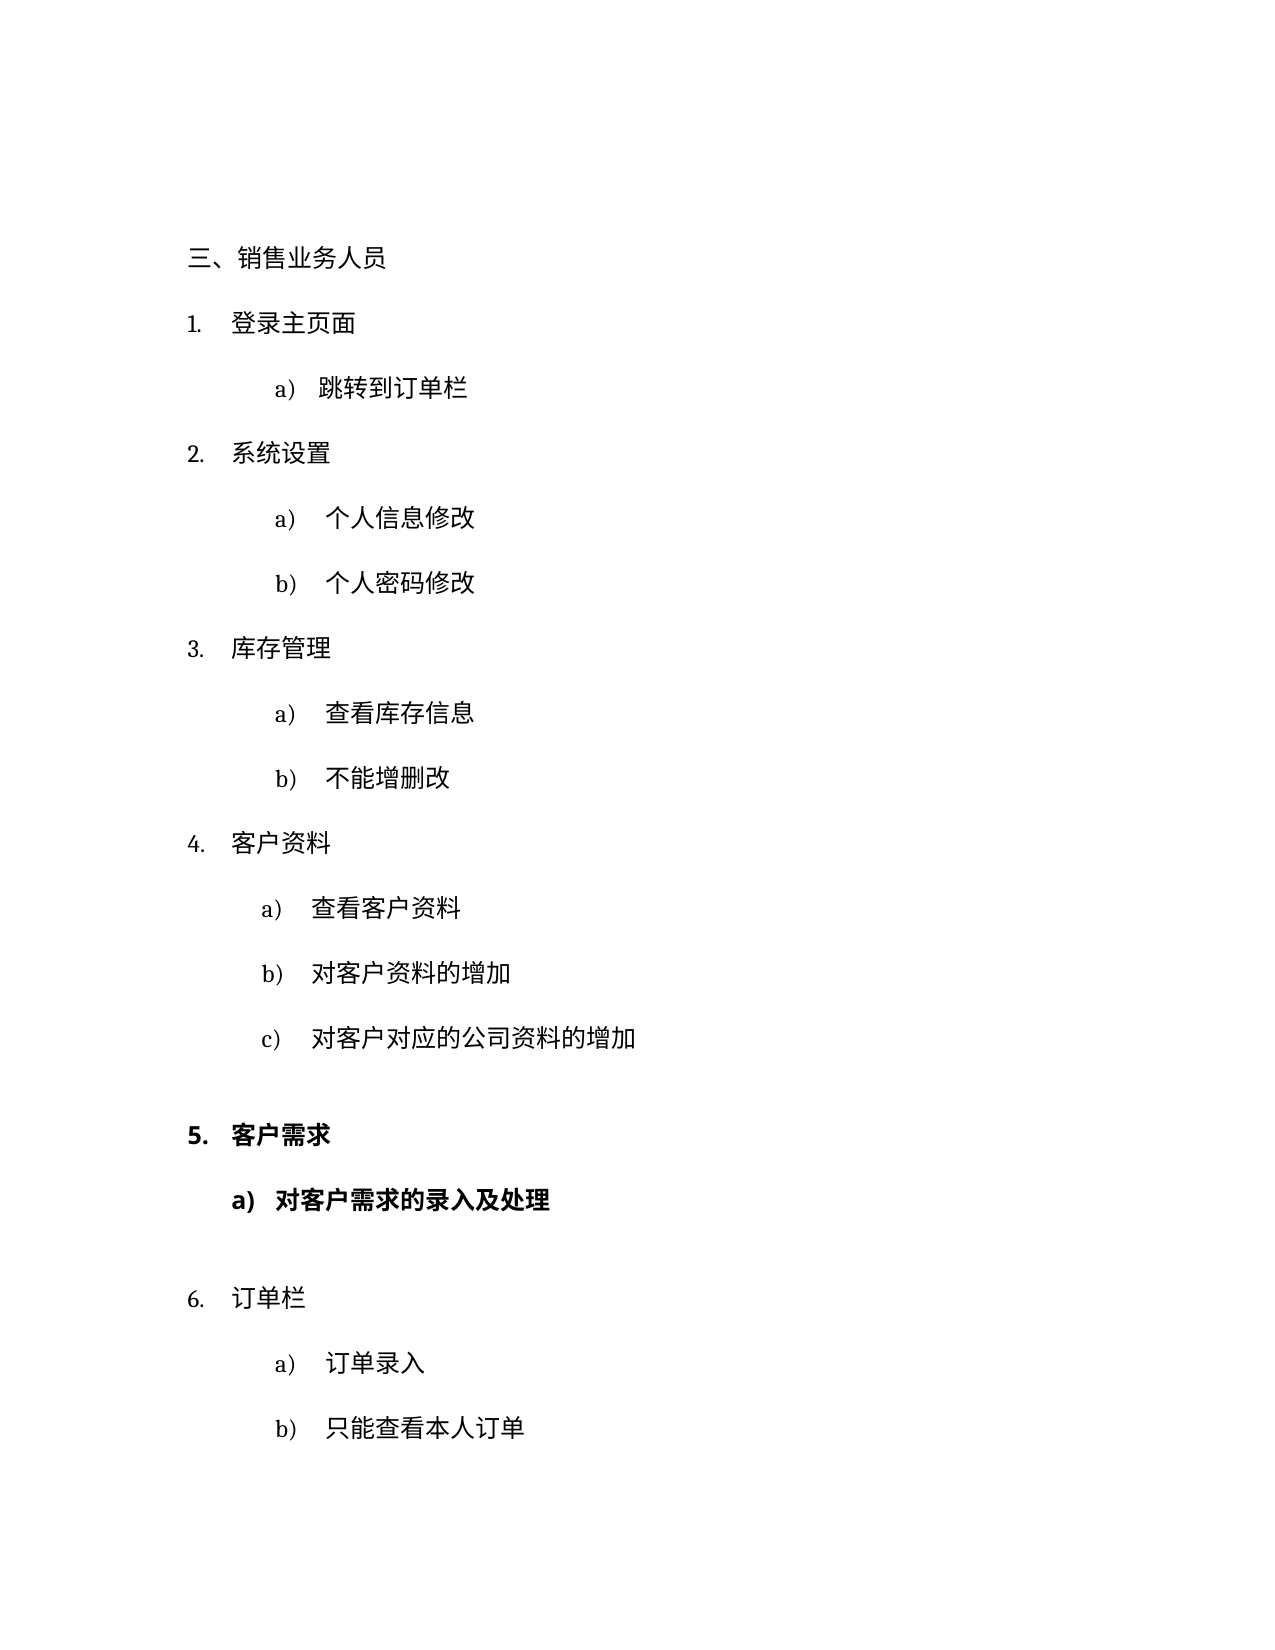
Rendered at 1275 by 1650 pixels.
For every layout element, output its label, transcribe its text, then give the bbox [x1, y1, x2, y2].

list 库存管理 [187, 614, 1087, 679]
list 系统设置 [187, 419, 1087, 484]
list 对客户对应的公司资料的增加 [261, 1004, 1087, 1069]
list 客户需求 [187, 1101, 1087, 1166]
list 对客户资料的增加 [261, 939, 1087, 1004]
list 个人密码修改 [275, 549, 1087, 614]
list 查看库存信息 [275, 679, 1087, 744]
list 对客户需求的录入及处理 [231, 1166, 1087, 1231]
list 跳转到订单栏 [275, 354, 1087, 419]
text 三、销售业务人员 [187, 224, 1087, 289]
list 订单栏 [187, 1264, 1087, 1329]
list 个人信息修改 [275, 484, 1087, 549]
list 不能增删改 [275, 744, 1087, 809]
list 客户资料 [187, 809, 1087, 874]
list 订单录入 [275, 1329, 1087, 1394]
list 登录主页面 [187, 289, 1087, 354]
list 只能查看本人订单 [275, 1394, 1087, 1459]
list 查看客户资料 [261, 874, 1087, 939]
